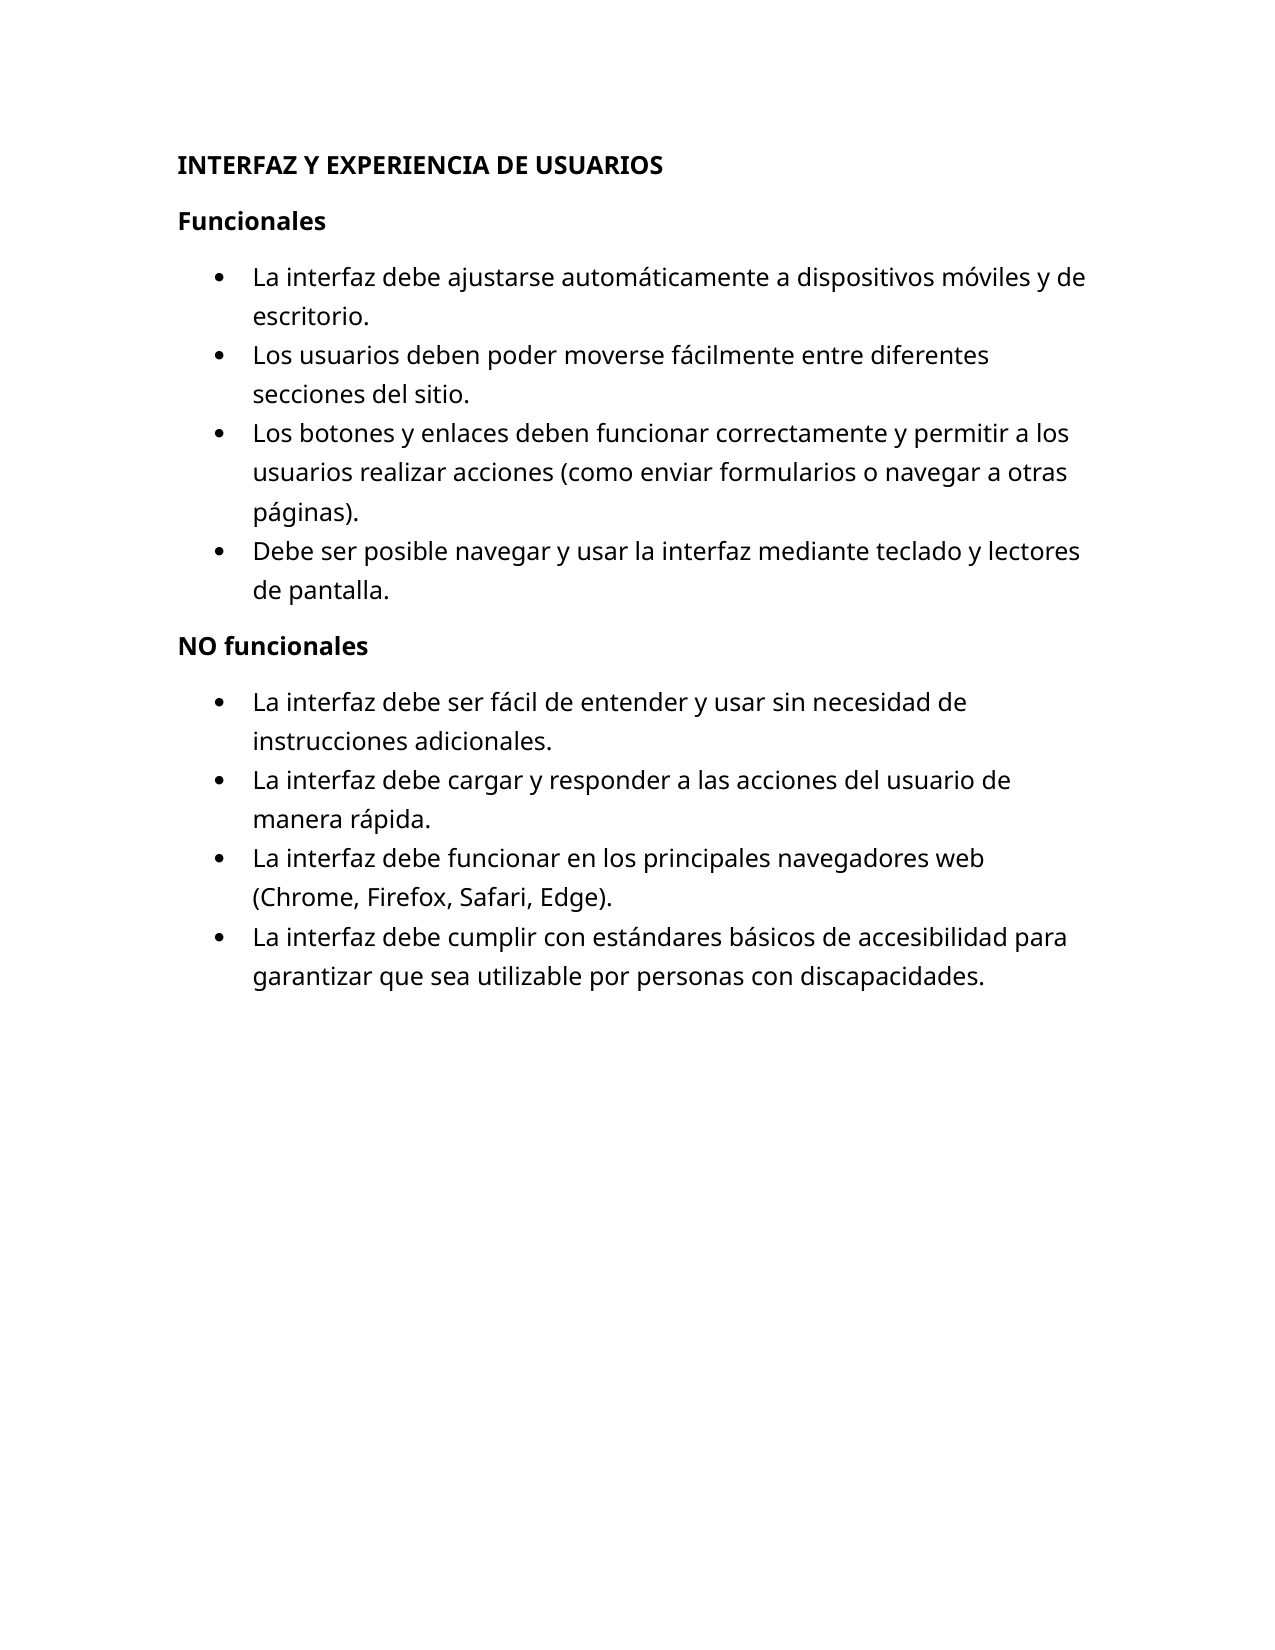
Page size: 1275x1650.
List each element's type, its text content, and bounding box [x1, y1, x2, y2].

text Funcionales [177, 203, 1098, 237]
list La interfaz debe cumplir con estándares básicos de accesibilidad para garantizar que sea utilizable por personas con discapacidades. [215, 919, 1098, 992]
list Debe ser posible navegar y usar la interfaz mediante teclado y lectores de pantalla. [215, 533, 1098, 607]
text NO funcionales [177, 628, 1098, 662]
list Los usuarios deben poder moverse fácilmente entre diferentes secciones del sitio. [215, 338, 1098, 411]
text INTERFAZ Y EXPERIENCIA DE USUARIOS [177, 148, 1098, 182]
list Los botones y enlaces deben funcionar correctamente y permitir a los usuarios realizar acciones (como enviar formularios o navegar a otras páginas). [215, 416, 1098, 528]
list La interfaz debe ajustarse automáticamente a dispositivos móviles y de escritorio. [215, 259, 1098, 332]
list La interfaz debe ser fácil de entender y usar sin necesidad de instrucciones adicionales. [215, 684, 1098, 757]
list La interfaz debe funcionar en los principales navegadores web (Chrome, Firefox, Safari, Edge). [215, 841, 1098, 914]
list La interfaz debe cargar y responder a las acciones del usuario de manera rápida. [215, 763, 1098, 836]
